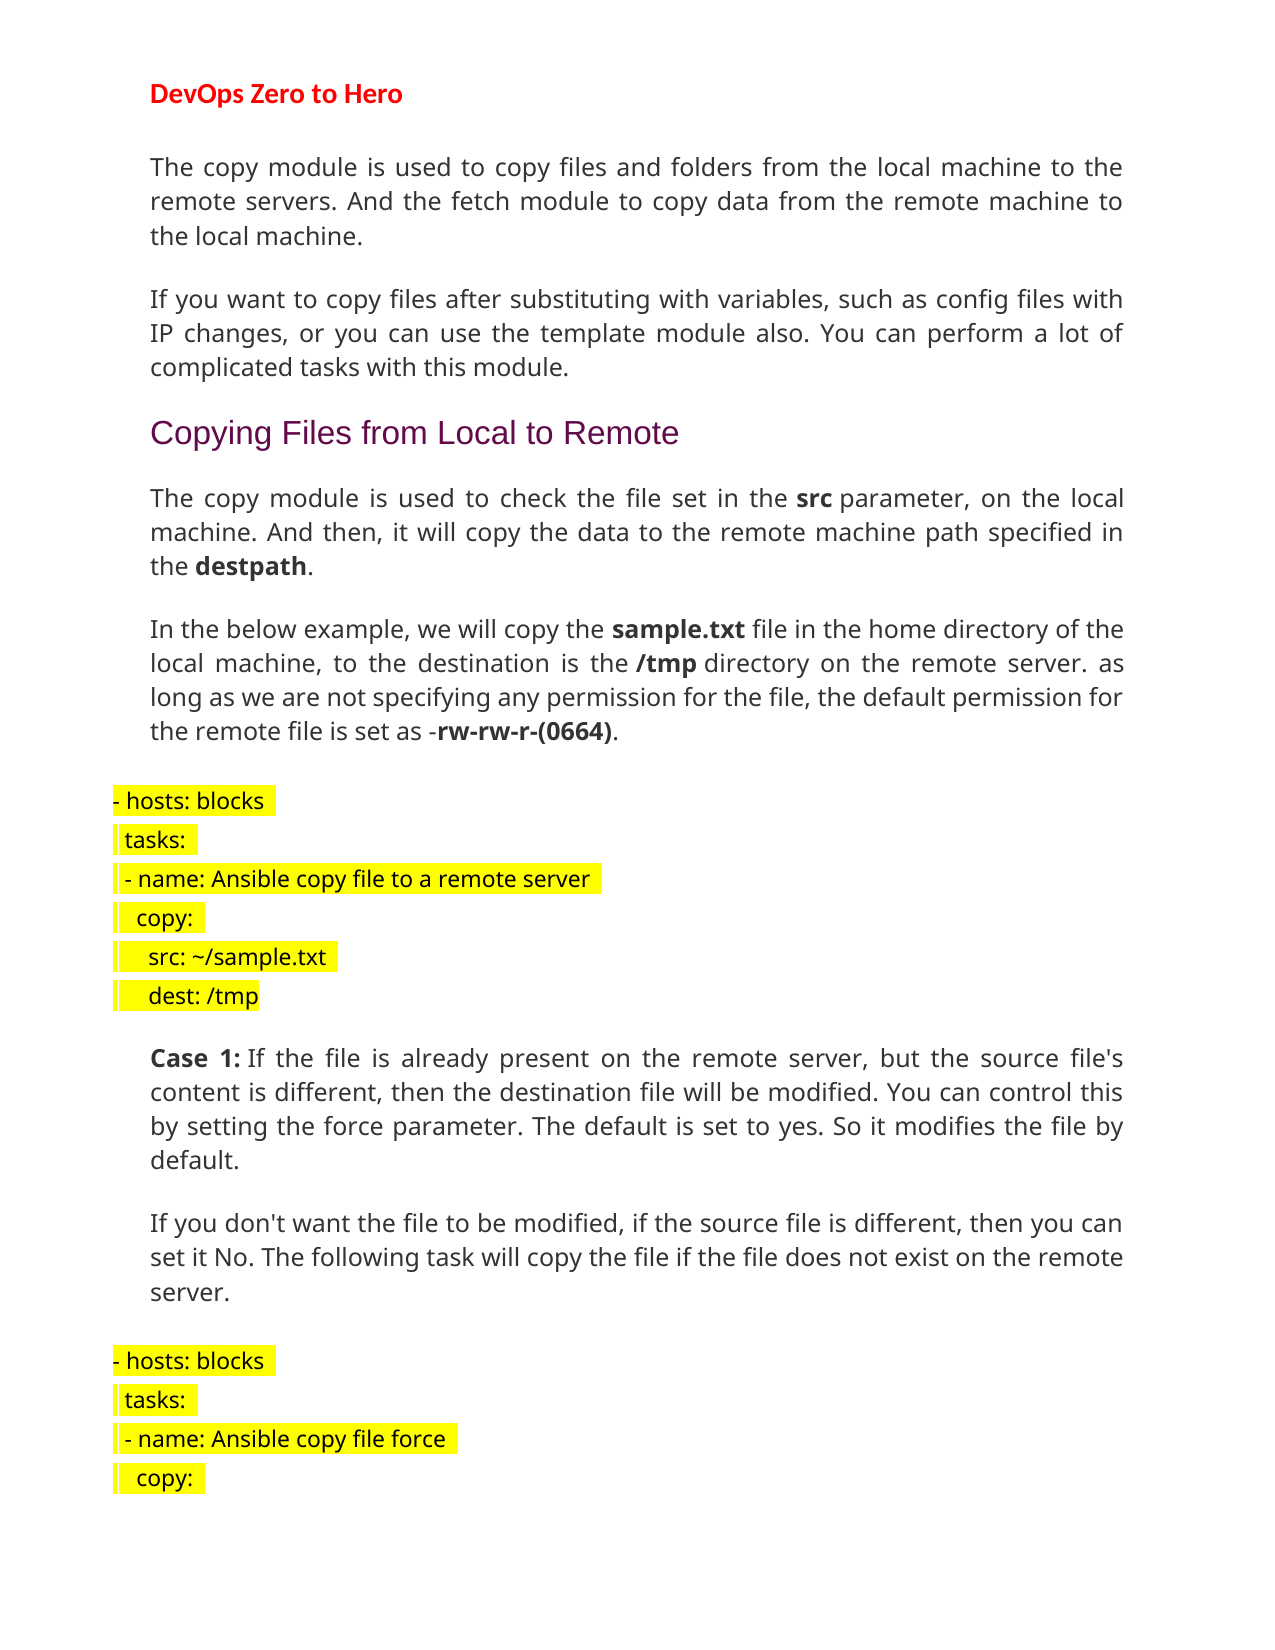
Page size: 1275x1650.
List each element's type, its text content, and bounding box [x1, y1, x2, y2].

text If you don't want the file to be modified, if the source file is different, then you can set it No. The following task will copy the file if the file does not exist on the remote server. [150, 1206, 1125, 1308]
text If you want to copy files after substituting with variables, such as config files with IP changes, or you can use the template module also. You can perform a lot of complicated tasks with this module. [150, 281, 1125, 383]
text - hosts: blocks [112, 1337, 1125, 1376]
text - name: Ansible copy file to a remote server [112, 855, 1125, 894]
text Case 1: If the file is already present on the remote server, but the source file's content is different, then the destination file will be modified. You can control this by setting the force parameter. The default is set to yes. So it modifies the file by default. [150, 1041, 1125, 1177]
text tasks: [112, 816, 1125, 855]
text In the below example, we will copy the sample.txt file in the home directory of the local machine, to the destination is the /tmp directory on the remote server. as long as we are not specifying any permission for the file, the default permission for the remote file is set as -rw-rw-r-(0664). [150, 612, 1125, 748]
text dest: /tmp [112, 972, 1125, 1011]
text The copy module is used to check the file set in the src parameter, on the local machine. And then, it will copy the data to the remote machine path specified in the destpath. [150, 480, 1125, 582]
text copy: [112, 894, 1125, 933]
text src: ~/sample.txt [112, 933, 1125, 972]
text - hosts: blocks [112, 777, 1125, 816]
text - name: Ansible copy file force [112, 1416, 1125, 1454]
text tasks: [112, 1376, 1125, 1416]
text copy: [112, 1454, 1125, 1494]
text The copy module is used to copy files and folders from the local machine to the remote servers. And the fetch module to copy data from the remote machine to the local machine. [150, 150, 1125, 252]
subtitle Copying Files from Local to Remote [150, 413, 1125, 451]
